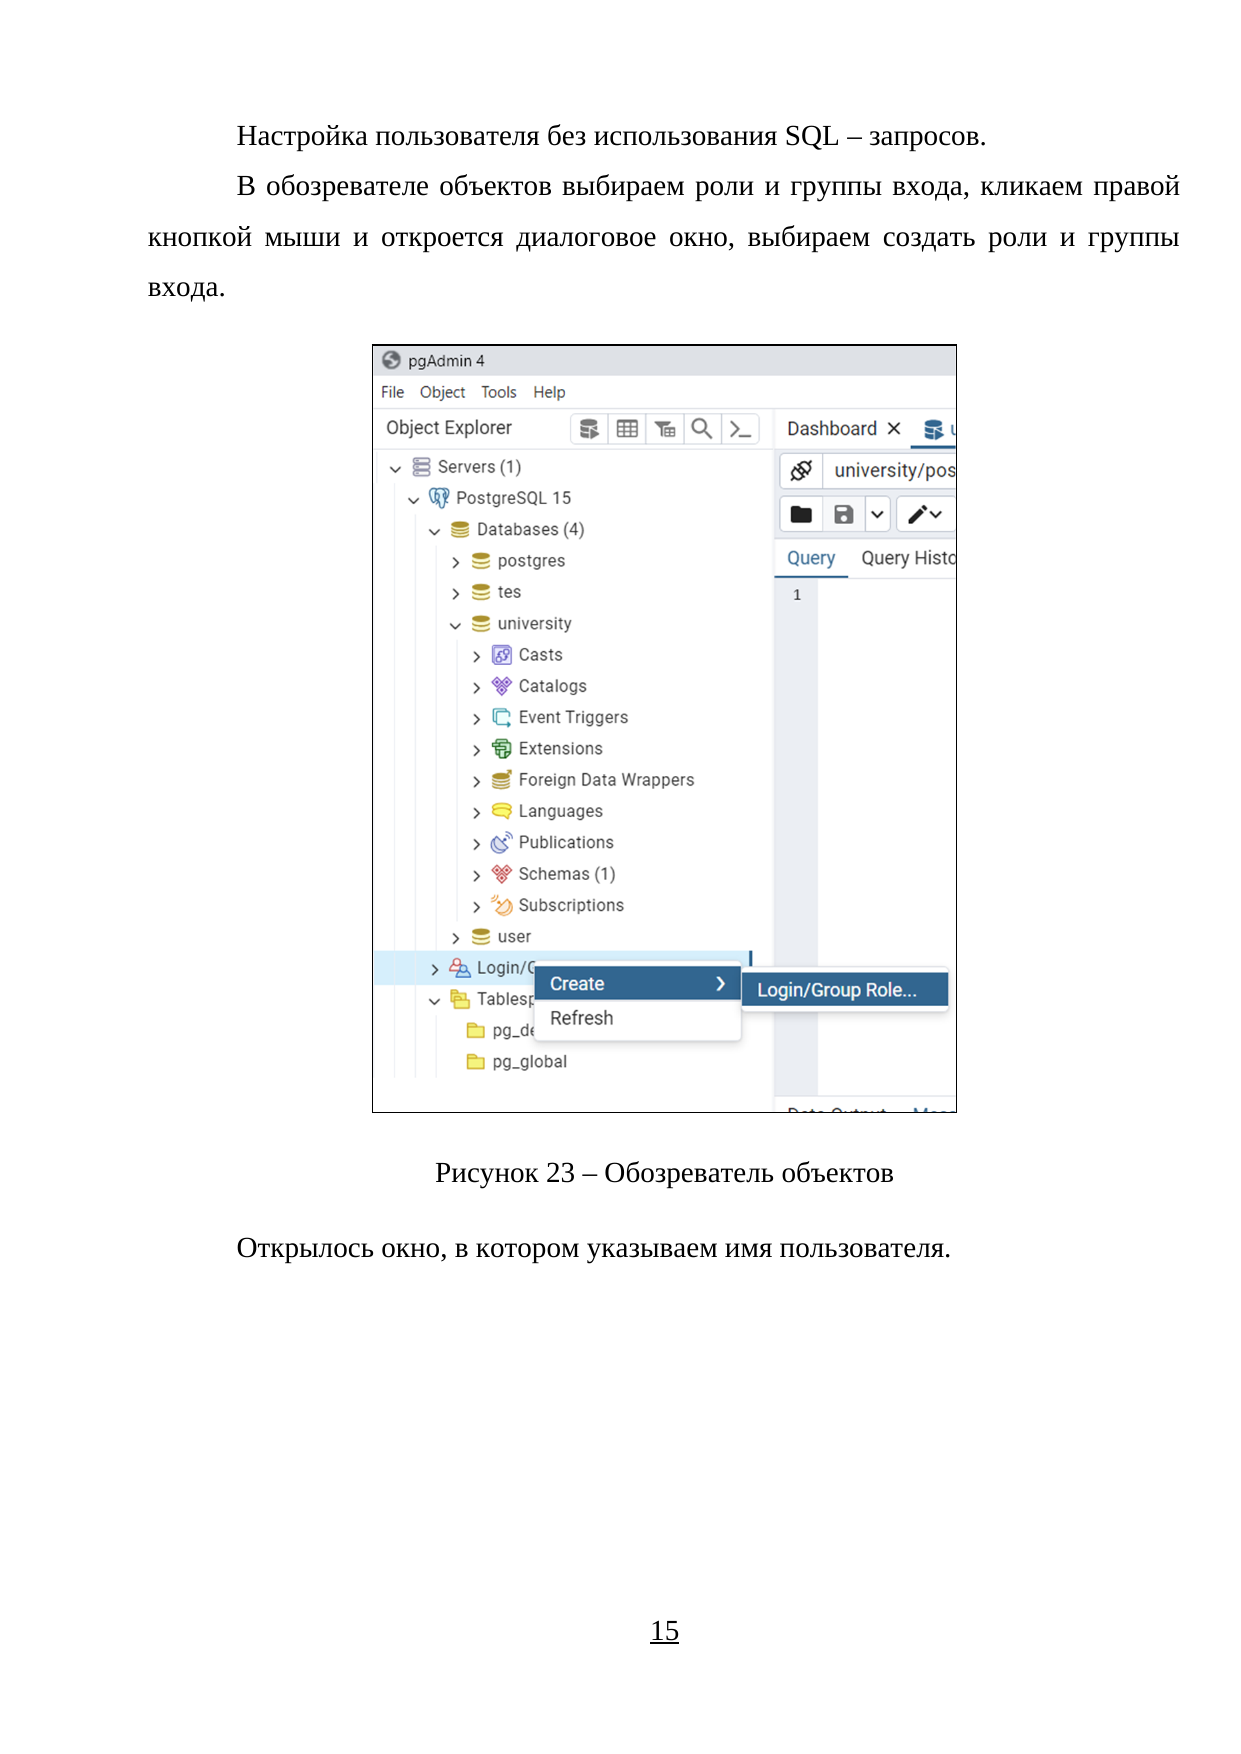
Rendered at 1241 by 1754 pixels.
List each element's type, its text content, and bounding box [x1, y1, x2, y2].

text Открылось окно, в котором указываем имя пользователя. [148, 1230, 1181, 1264]
text Рисунок 23 – Обозреватель объектов [148, 1155, 1181, 1189]
text Настройка пользователя без использования SQL – запросов. [148, 118, 1181, 152]
text В обозревателе объектов выбираем роли и группы входа, кликаем правой кнопкой мыши и откроется диалоговое окно, выбираем создать роли и группы входа. [148, 168, 1181, 303]
picture [373, 346, 956, 1112]
